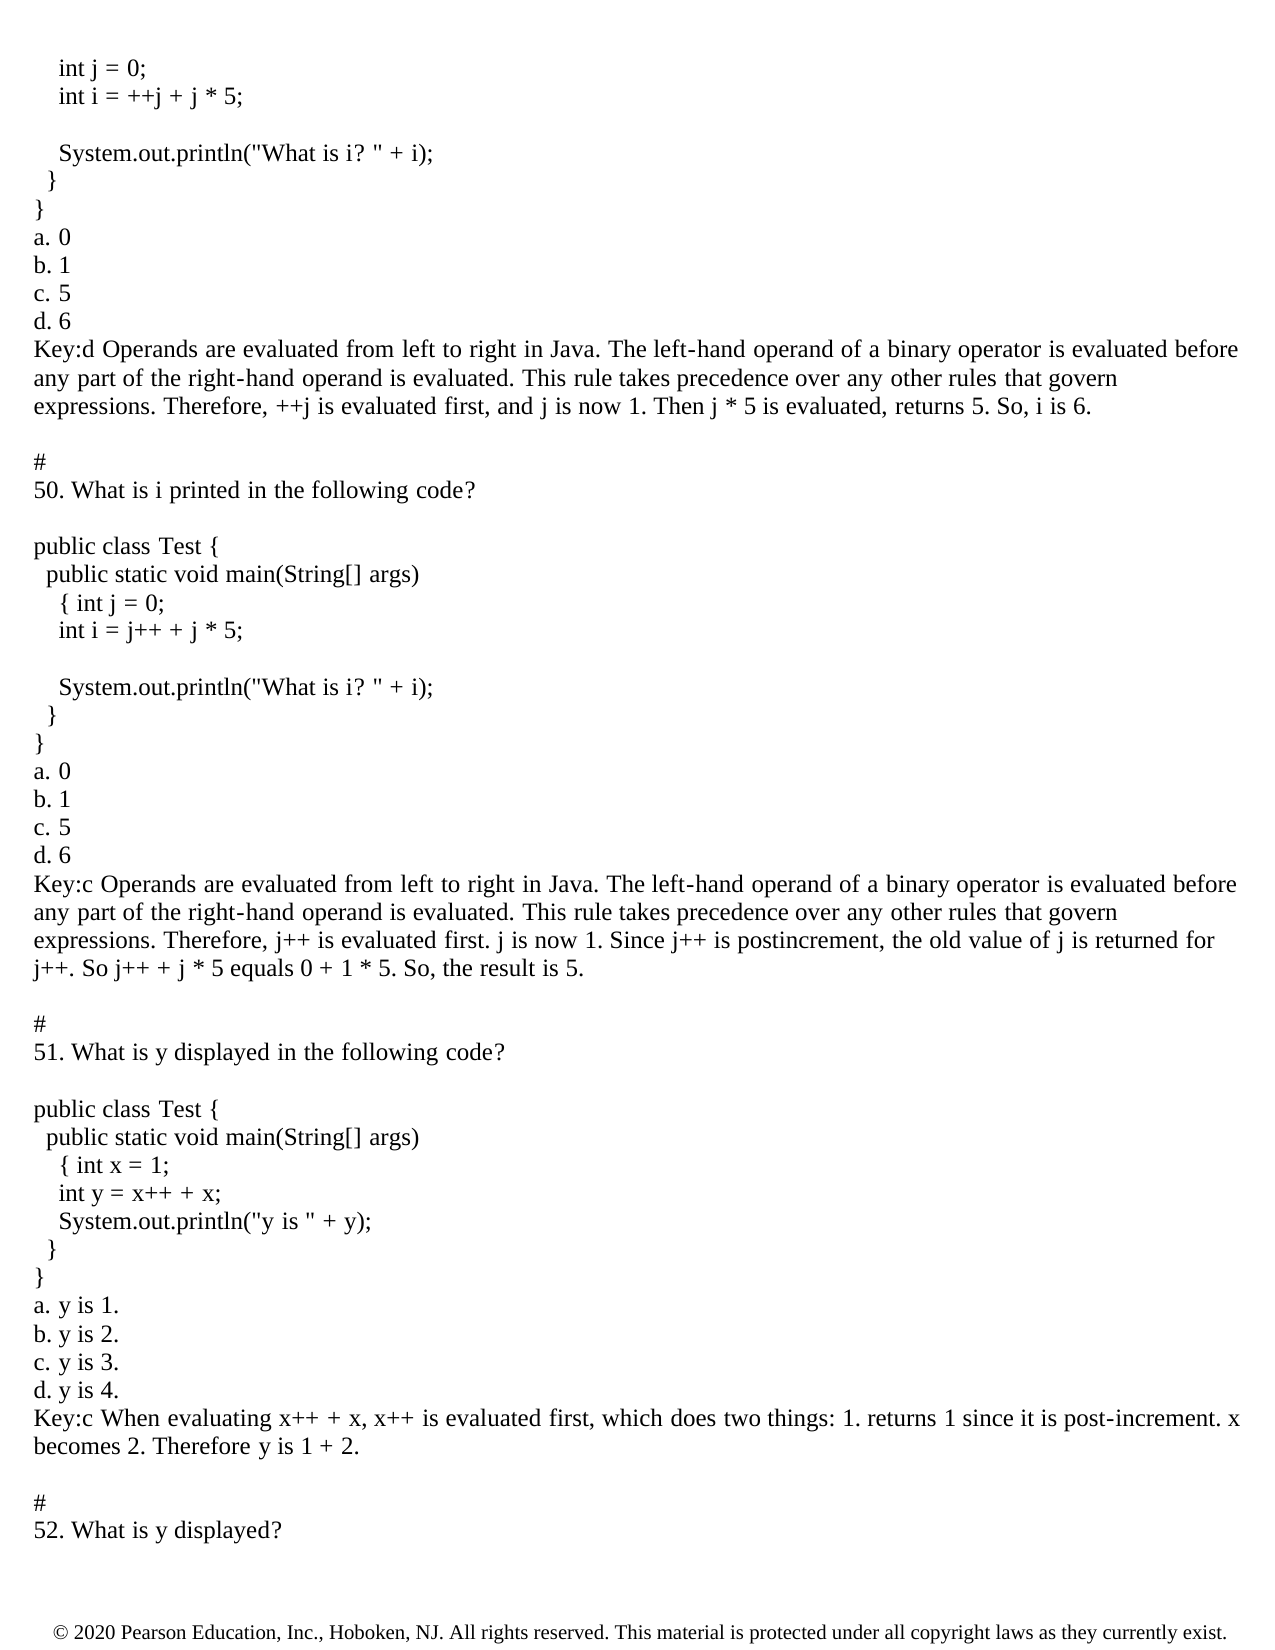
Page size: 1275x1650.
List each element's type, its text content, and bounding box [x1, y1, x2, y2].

text public class Test { [33, 531, 1252, 560]
list 1 [33, 785, 1252, 813]
list 0 [33, 757, 1252, 785]
list 0 [33, 223, 1252, 251]
list y is 2. [33, 1319, 1252, 1348]
text int j = 0; [58, 53, 1252, 82]
list What is i printed in the following code? [33, 476, 1252, 504]
text public static void main(String[] args) { int j = 0; [46, 560, 462, 617]
text int i = ++j + j * 5; [58, 82, 1252, 110]
list 6 [33, 841, 1252, 869]
text System.out.println("What is i? " + i); [58, 672, 1252, 701]
text # [33, 447, 1252, 476]
text Key:d Operands are evaluated from left to right in Java. The left-hand operand of a binary operator is evaluated before any part of the right-hand operand is evaluated. This rule takes precedence over any other rules that govern expressions. Therefore, ++j is evaluated first, and j is now 1. Then j * 5 is evaluated, returns 5. So, i is 6. [33, 335, 1239, 420]
text } [33, 194, 1252, 223]
text int y = x++ + x; System.out.println("y is " + y); [58, 1179, 372, 1235]
text public static void main(String[] args) { int x = 1; [46, 1123, 462, 1179]
text } [33, 1263, 1252, 1291]
list What is y displayed in the following code? [33, 1038, 1252, 1066]
list What is y displayed? [33, 1516, 1252, 1544]
list 5 [33, 279, 1252, 307]
text System.out.println("What is i? " + i); [58, 138, 1252, 166]
text } [33, 729, 1252, 757]
text int i = j++ + j * 5; [58, 617, 1252, 644]
text public class Test { [33, 1094, 1252, 1123]
list y is 4. [33, 1376, 1252, 1404]
text # [33, 1488, 1252, 1516]
list 6 [33, 307, 1252, 335]
text } [46, 166, 1252, 194]
text } [46, 1235, 1252, 1263]
list 5 [33, 813, 1252, 841]
list y is 3. [33, 1348, 1252, 1376]
text Key:c When evaluating x++ + x, x++ is evaluated first, which does two things: 1. returns 1 since it is post-increment. x becomes 2. Therefore y is 1 + 2. [33, 1404, 1252, 1460]
text Key:c Operands are evaluated from left to right in Java. The left-hand operand of a binary operator is evaluated before any part of the right-hand operand is evaluated. This rule takes precedence over any other rules that govern expressions. Therefore, j++ is evaluated first. j is now 1. Since j++ is postincrement, the old value of j is returned for j++. So j++ + j * 5 equals 0 + 1 * 5. So, the result is 5. [33, 870, 1238, 982]
text } [46, 701, 1252, 729]
list 1 [33, 251, 1252, 279]
text # [33, 1009, 1252, 1038]
list y is 1. [33, 1291, 1252, 1319]
